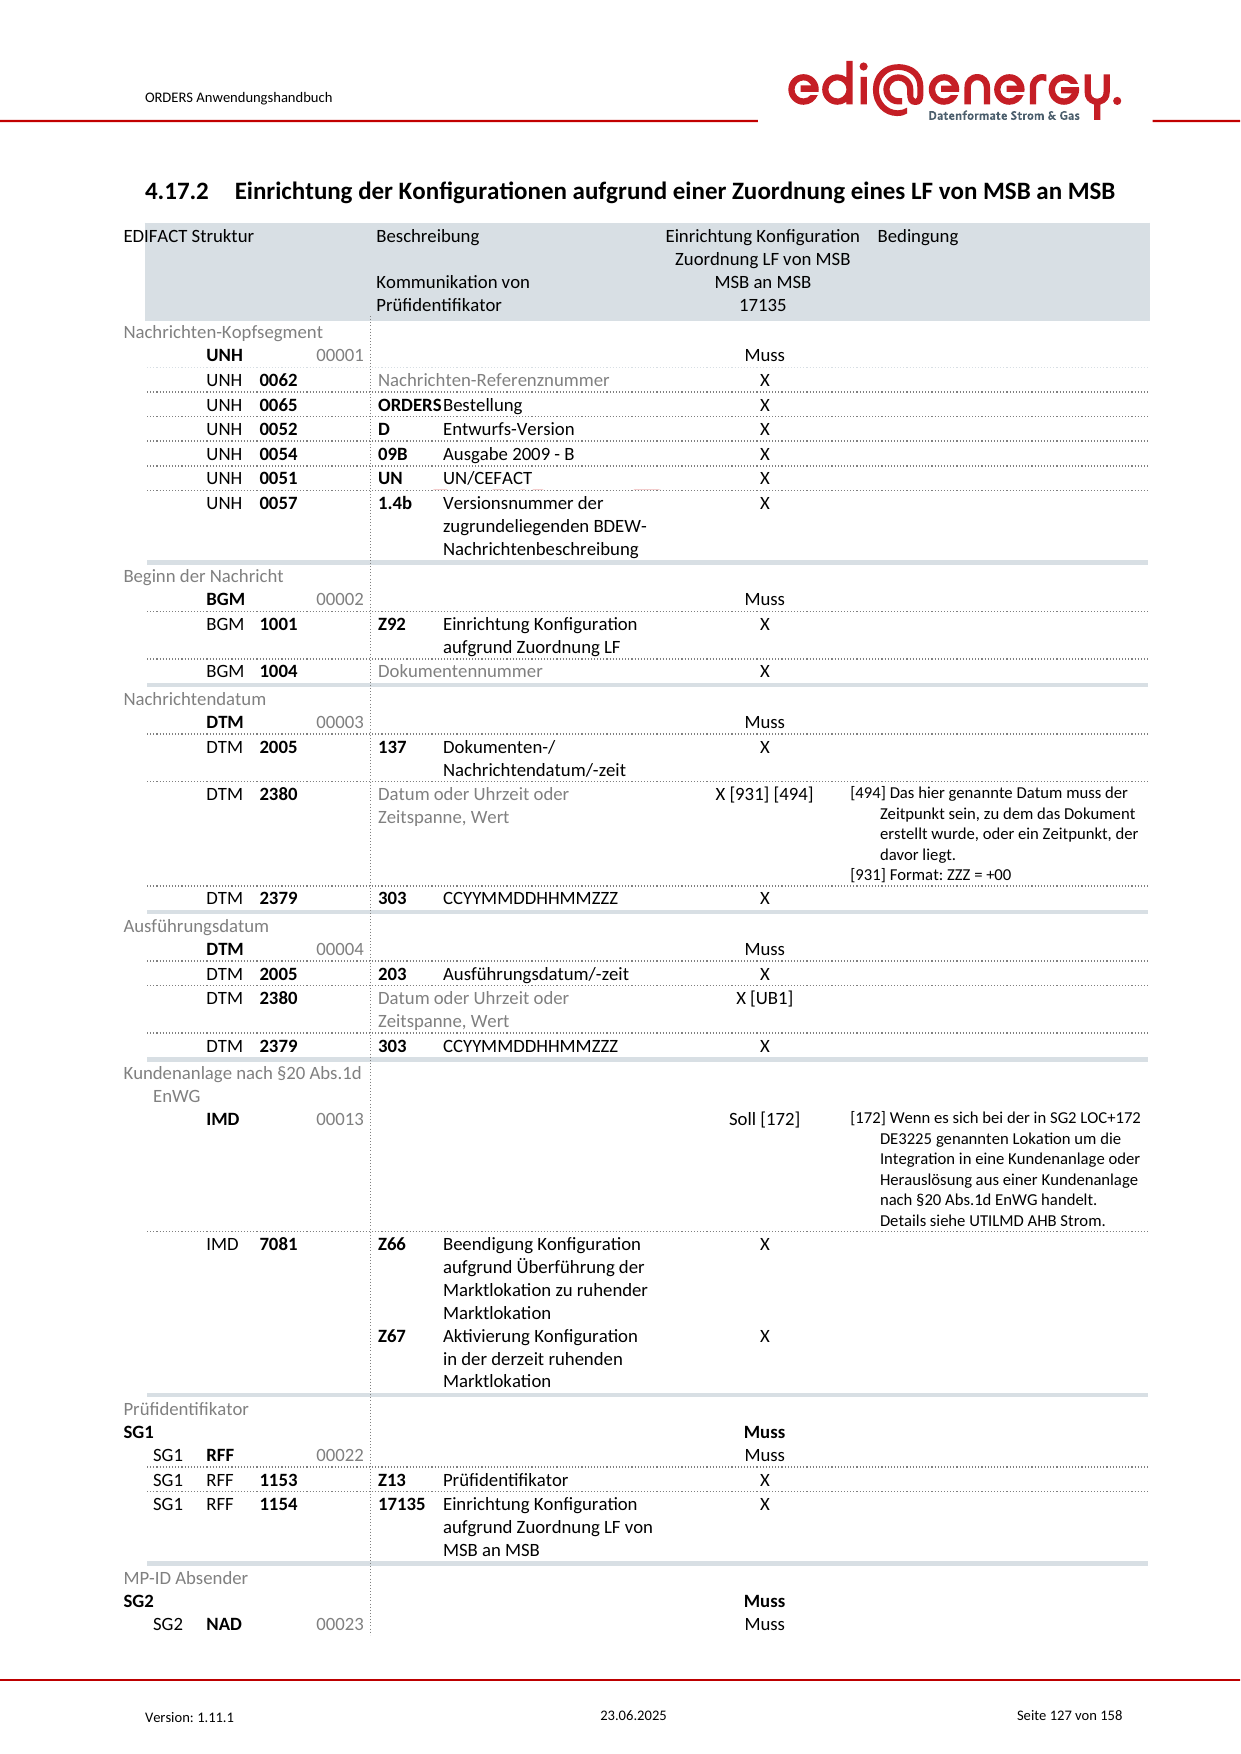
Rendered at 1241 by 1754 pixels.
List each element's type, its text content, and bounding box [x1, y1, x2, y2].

subtitle Einrichtung der Konfigurationen aufgrund einer Zuordnung eines LF von MSB an MSB [145, 173, 1122, 206]
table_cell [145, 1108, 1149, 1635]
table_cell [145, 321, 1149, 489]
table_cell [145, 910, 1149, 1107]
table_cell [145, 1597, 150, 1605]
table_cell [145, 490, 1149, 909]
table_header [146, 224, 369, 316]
